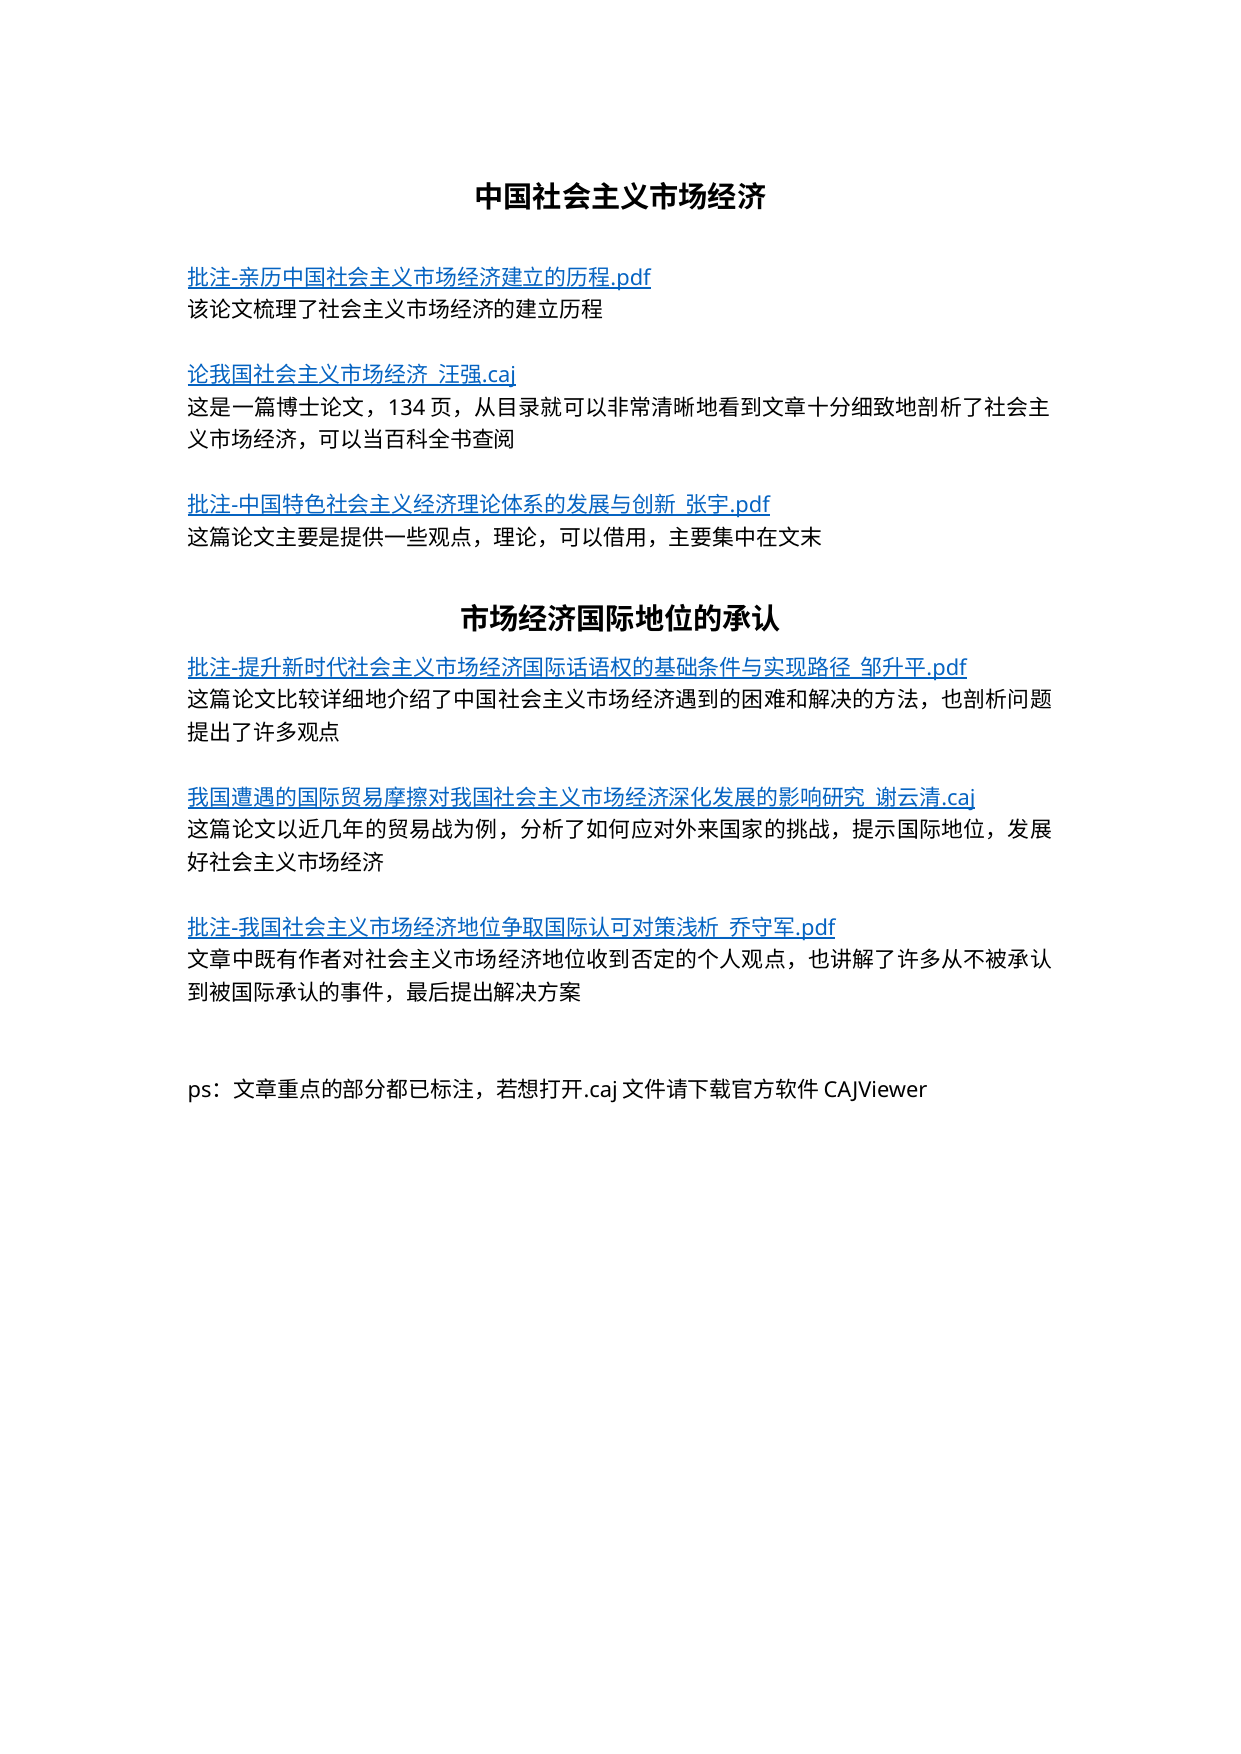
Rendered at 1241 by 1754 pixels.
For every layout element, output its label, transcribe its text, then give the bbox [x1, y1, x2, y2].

text 批注-中国特色社会主义经济理论体系的发展与创新_张宇.pdf [187, 487, 1053, 519]
text ps：文章重点的部分都已标注，若想打开.caj文件请下载官方软件CAJViewer [187, 1072, 1053, 1104]
text 批注-我国社会主义市场经济地位争取国际认可对策浅析_乔守军.pdf [187, 909, 1053, 942]
text 论我国社会主义市场经济_汪强.caj [187, 357, 1053, 389]
text 文章中既有作者对社会主义市场经济地位收到否定的个人观点，也讲解了许多从不被承认到被国际承认的事件，最后提出解决方案 [187, 942, 1053, 1007]
text 中国社会主义市场经济 [187, 162, 1053, 227]
text 我国遭遇的国际贸易摩擦对我国社会主义市场经济深化发展的影响研究_谢云清.caj [187, 779, 1053, 812]
text 批注-提升新时代社会主义市场经济国际话语权的基础条件与实现路径_邹升平.pdf [187, 649, 1053, 682]
text 这篇论文比较详细地介绍了中国社会主义市场经济遇到的困难和解决的方法，也剖析问题，提出了许多观点 [187, 682, 1053, 747]
text 该论文梳理了社会主义市场经济的建立历程 [187, 292, 1053, 324]
text 批注-亲历中国社会主义市场经济建立的历程.pdf [187, 259, 1053, 292]
text 这是一篇博士论文，134页，从目录就可以非常清晰地看到文章十分细致地剖析了社会主义市场经济，可以当百科全书查阅 [187, 389, 1053, 454]
text 这篇论文主要是提供一些观点，理论，可以借用，主要集中在文末 [187, 519, 1053, 552]
text 这篇论文以近几年的贸易战为例，分析了如何应对外来国家的挑战，提示国际地位，发展好社会主义市场经济 [187, 812, 1053, 877]
text 市场经济国际地位的承认 [187, 584, 1053, 649]
